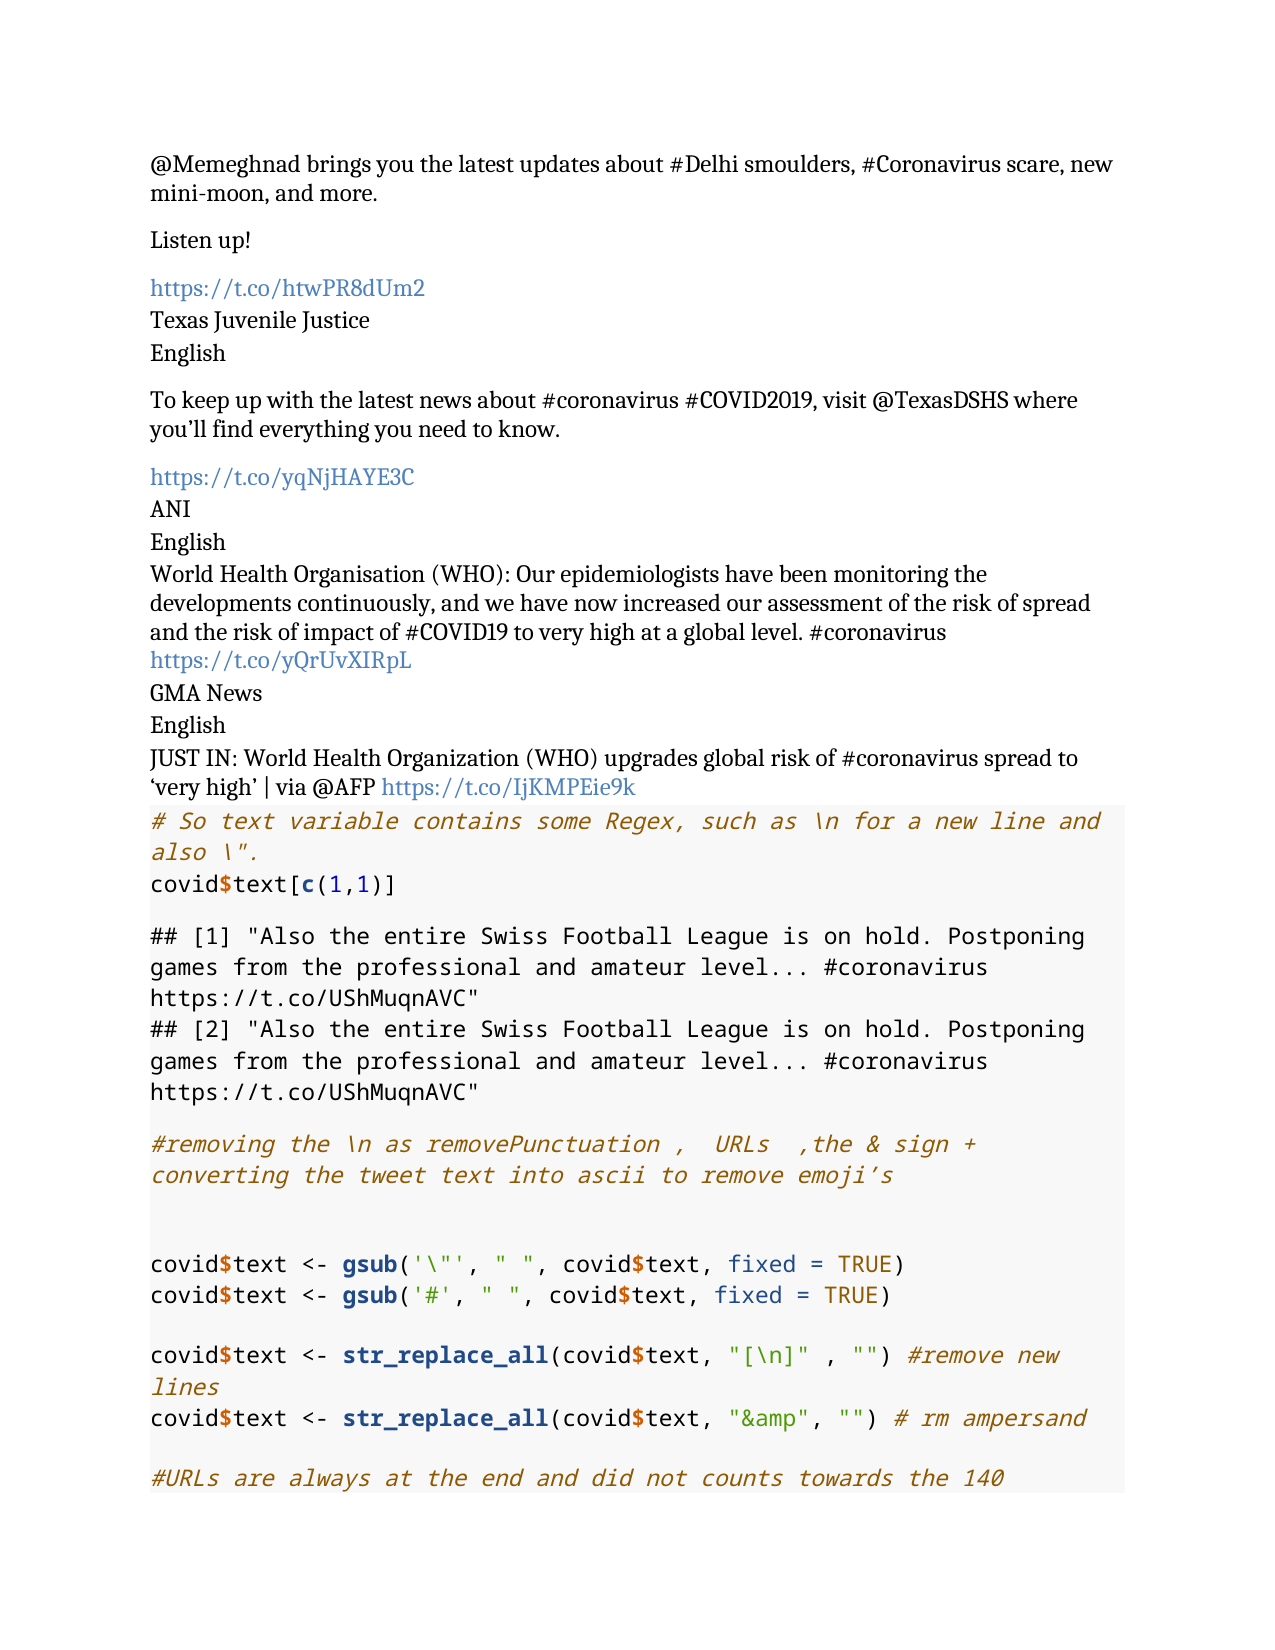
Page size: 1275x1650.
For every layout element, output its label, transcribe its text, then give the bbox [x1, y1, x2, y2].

text World Health Organisation (WHO): Our epidemiologists have been monitoring the developments continuously, and we have now increased our assessment of the risk of spread and the risk of impact of #COVID19 to very high at a global level. #coronavirus https://t.co/yQrUvXIRpL [150, 560, 1125, 675]
text ANI [150, 495, 1125, 524]
text Listen up! [150, 226, 1125, 255]
text https://t.co/htwPR8dUm2 [150, 274, 1125, 302]
text To keep up with the latest news about #coronavirus #COVID2019, visit @TexasDSHS where you’ll find everything you need to know. [150, 386, 1125, 444]
text Texas Juvenile Justice [150, 306, 1125, 335]
text ## [1] "Also the entire Swiss Football League is on hold. Postponing games from the professional and amateur level... #coronavirus https://t.co/UShMuqnAVC" ## [2] "Also the entire Swiss Football League is on hold. Postponing games from the professional and amateur level... #coronavirus https://t.co/UShMuqnAVC" [150, 919, 1125, 1107]
text GMA News [150, 679, 1125, 707]
text English [150, 527, 1125, 556]
text JUST IN: World Health Organization (WHO) upgrades global risk of #coronavirus spread to ‘very high’ | via @AFP https://t.co/IjKMPEie9k [150, 744, 1125, 801]
text @Memeghnad brings you the latest updates about #Delhi smoulders, #Coronavirus scare, new mini-moon, and more. [150, 150, 1125, 207]
text English [150, 711, 1125, 740]
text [150, 1128, 1125, 1493]
text English [150, 339, 1125, 367]
text https://t.co/yqNjHAYE3C [150, 462, 1125, 491]
text # So text variable contains some Regex, such as \n for a new line and also \". covid$text[c(1,1)] [150, 805, 1125, 899]
